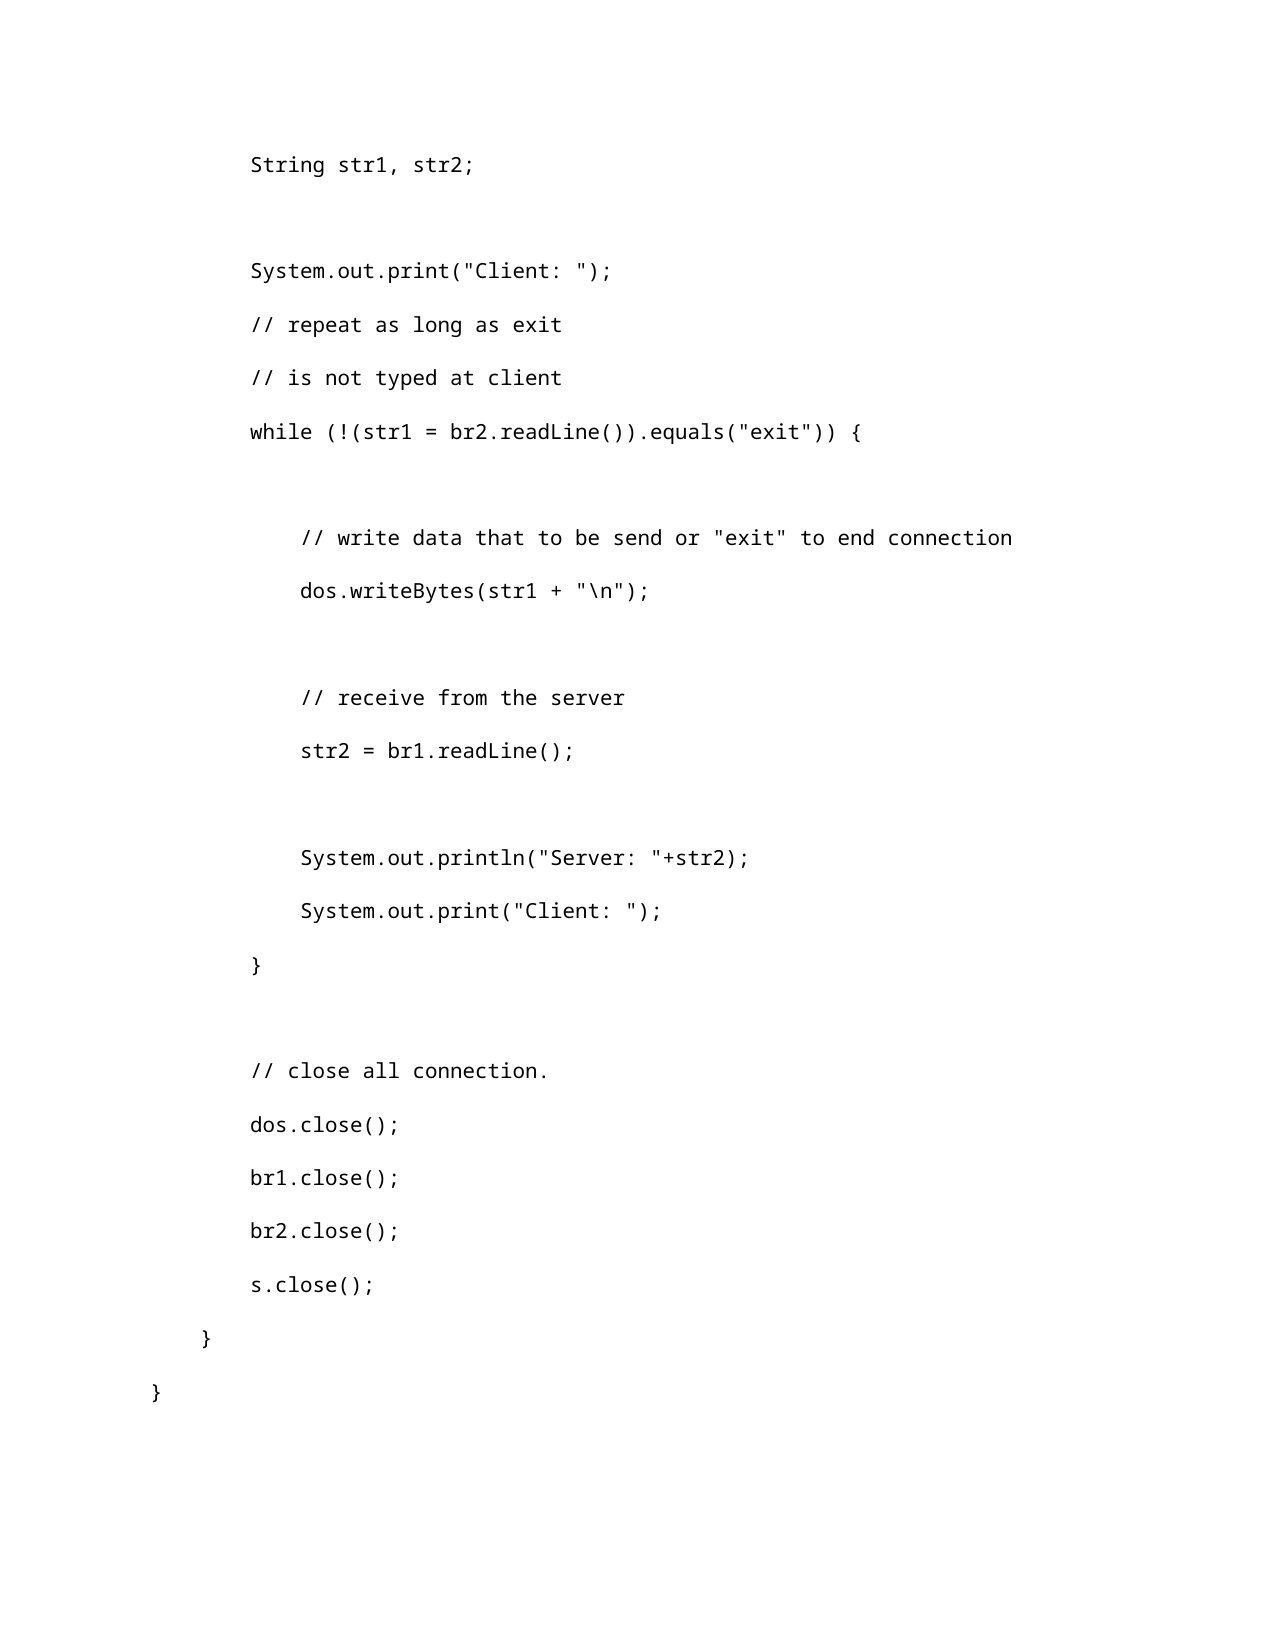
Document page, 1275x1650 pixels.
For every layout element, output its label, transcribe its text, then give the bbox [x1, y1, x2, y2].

text // repeat as long as exit [150, 310, 1125, 338]
text String str1, str2; [150, 150, 1125, 178]
text System.out.print("Client: "); [150, 256, 1125, 285]
text } [150, 1377, 1125, 1405]
text // is not typed at client [150, 363, 1125, 392]
text // close all connection. [150, 1056, 1125, 1085]
text dos.close(); [150, 1110, 1125, 1138]
text str2 = br1.readLine(); [150, 737, 1125, 765]
text // write data that to be send or "exit" to end connection [150, 523, 1125, 552]
text System.out.print("Client: "); [150, 896, 1125, 925]
text System.out.println("Server: "+str2); [150, 843, 1125, 871]
text while (!(str1 = br2.readLine()).equals("exit")) { [150, 417, 1125, 445]
text } [150, 1323, 1125, 1352]
text } [150, 950, 1125, 978]
text s.close(); [150, 1270, 1125, 1298]
text br1.close(); [150, 1163, 1125, 1192]
text br2.close(); [150, 1217, 1125, 1245]
text dos.writeBytes(str1 + "\n"); [150, 577, 1125, 605]
text // receive from the server [150, 683, 1125, 712]
